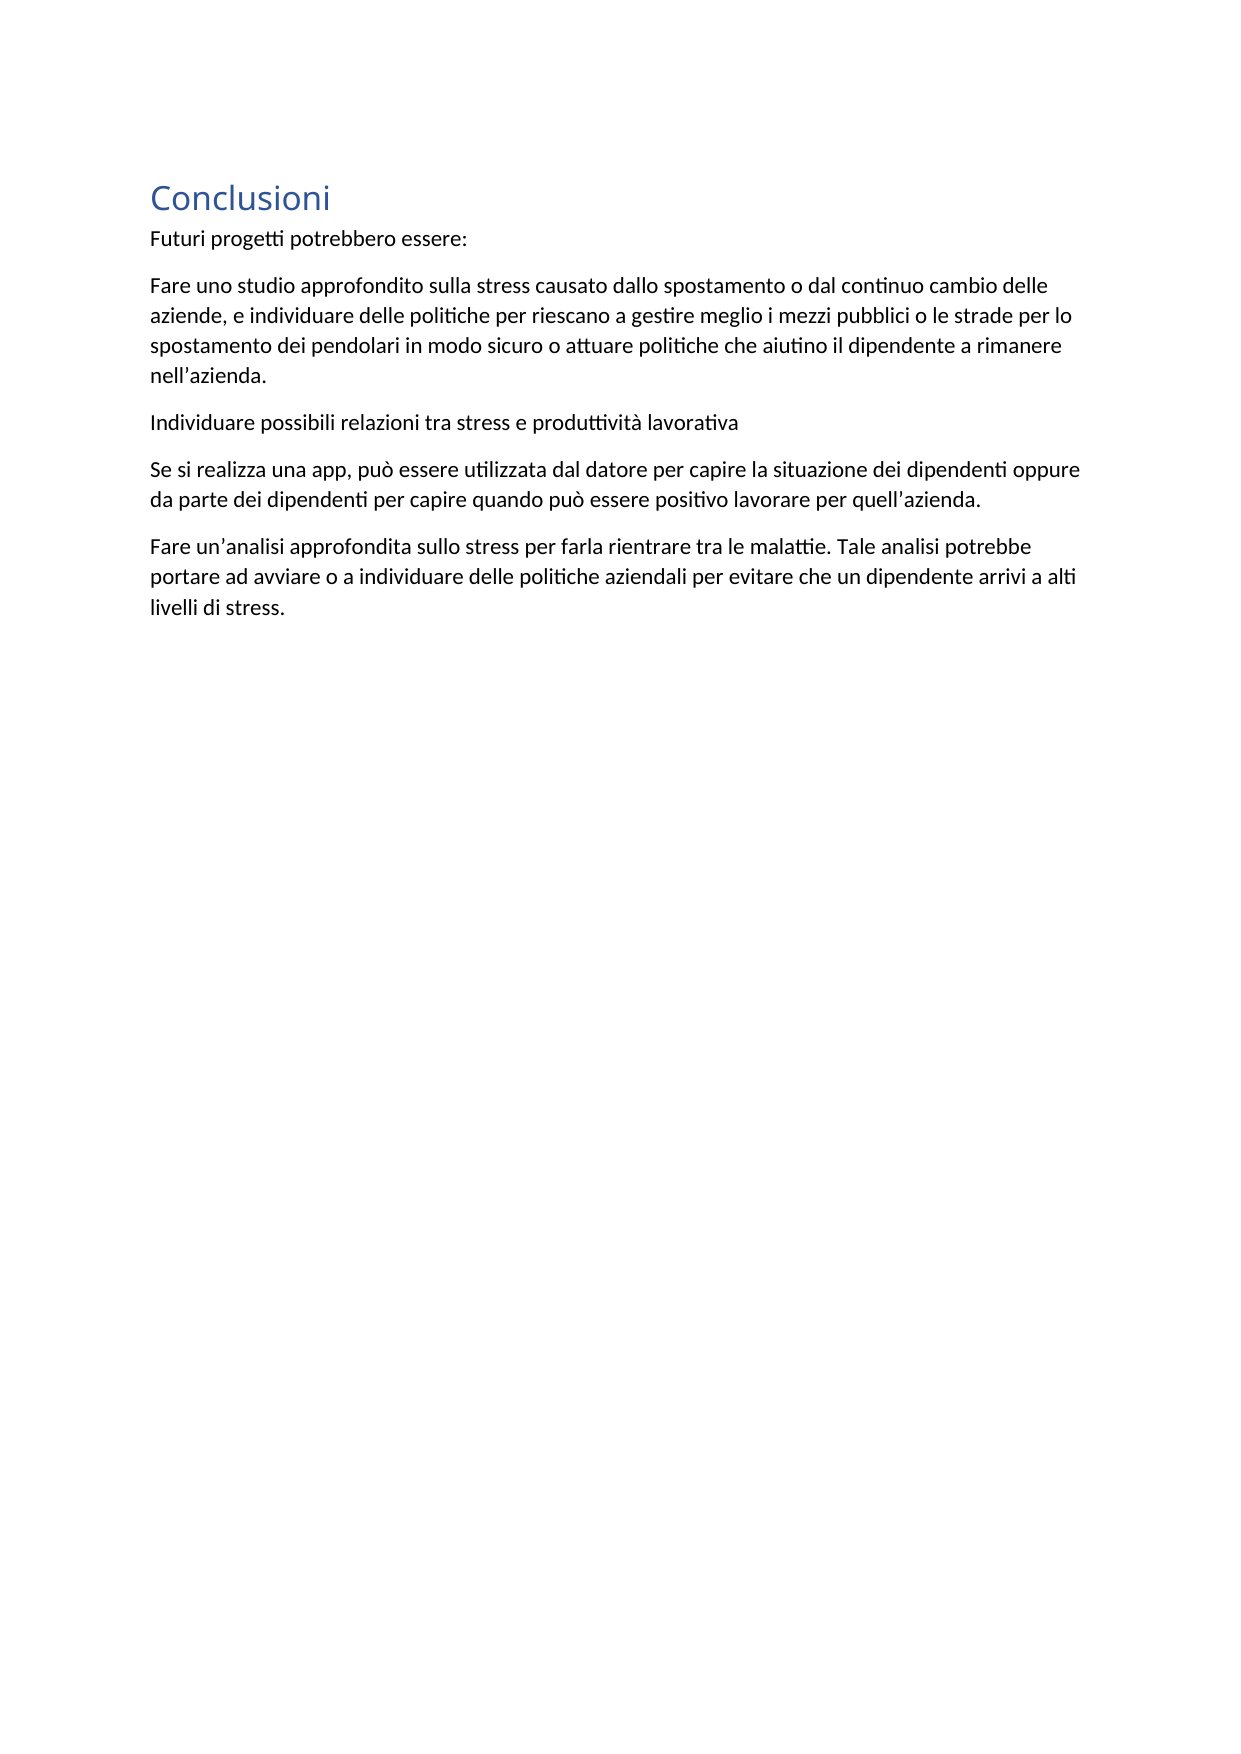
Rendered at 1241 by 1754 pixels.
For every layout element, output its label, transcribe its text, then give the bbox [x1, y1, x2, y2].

text Fare un’analisi approfondita sullo stress per farla rientrare tra le malattie. Tale analisi potrebbe portare ad avviare o a individuare delle politiche aziendali per evitare che un dipendente arrivi a alti livelli di stress. [150, 532, 1090, 621]
text Futuri progetti potrebbero essere: [150, 224, 1090, 252]
text Individuare possibili relazioni tra stress e produttività lavorativa [150, 408, 1090, 436]
subtitle Conclusioni [150, 175, 1090, 220]
text Fare uno studio approfondito sulla stress causato dallo spostamento o dal continuo cambio delle aziende, e individuare delle politiche per riescano a gestire meglio i mezzi pubblici o le strade per lo spostamento dei pendolari in modo sicuro o attuare politiche che aiutino il dipendente a rimanere nell’azienda. [150, 271, 1090, 389]
text Se si realizza una app, può essere utilizzata dal datore per capire la situazione dei dipendenti oppure da parte dei dipendenti per capire quando può essere positivo lavorare per quell’azienda. [150, 455, 1090, 513]
